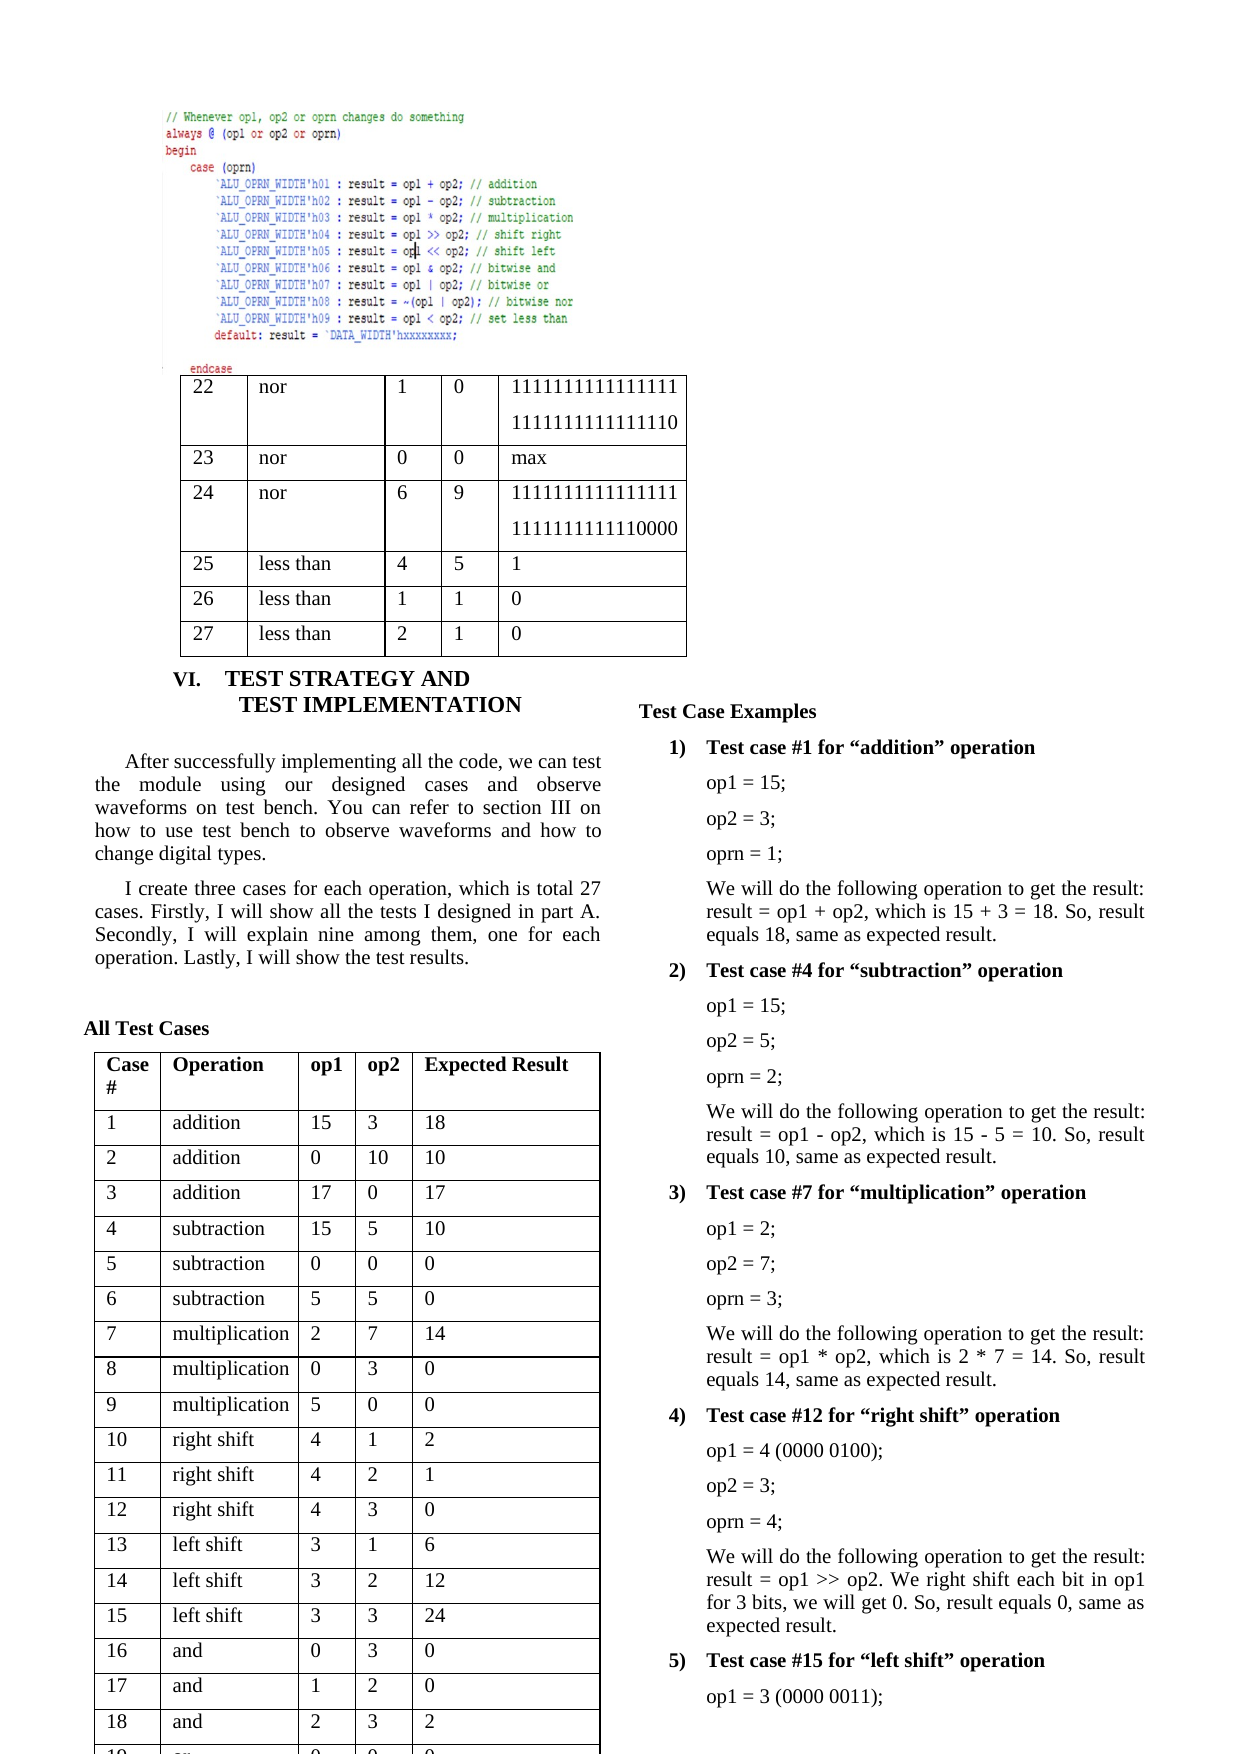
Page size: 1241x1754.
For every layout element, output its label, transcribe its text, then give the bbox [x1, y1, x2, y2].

list Test case #1 for “addition” operation [668, 735, 1165, 759]
subtitle Test case #12 for “right shift” operation [668, 1403, 1165, 1427]
text op1 = 2; [706, 1215, 1165, 1239]
text We will do the following operation to get the result: result = op1 * op2, which is 2 * 7 = 14. So, result equals 14, same as expected result. [706, 1322, 1146, 1391]
text oprn = 4; [706, 1509, 1165, 1533]
text oprn = 2; [706, 1063, 1165, 1088]
subtitle All Test Cases [83, 1016, 606, 1040]
text op2 = 5; [706, 1028, 1165, 1052]
picture [162, 110, 574, 375]
subtitle Test case #7 for “multiplication” operation [668, 1180, 1165, 1204]
text op2 = 7; [706, 1251, 1165, 1275]
text op2 = 3; [706, 806, 1165, 830]
text We will do the following operation to get the result: result = op1 >> op2. We right shift each bit in op1 for 3 bits, we will get 0. So, result equals 0, same as expected result. [706, 1545, 1146, 1637]
subtitle TEST STRATEGY AND TEST IMPLEMENTATION [173, 665, 532, 718]
text oprn = 1; [706, 841, 1165, 865]
subtitle Test case #4 for “subtraction” operation [668, 957, 1165, 982]
text I create three cases for each operation, which is total 27 cases. Firstly, I will show all the tests I designed in part A. Secondly, I will explain nine among them, one for each operation. Lastly, I will show the test results. [94, 877, 602, 969]
text Test Case Examples [638, 699, 1165, 723]
text op1 = 15; [706, 993, 1165, 1017]
text After successfully implementing all the code, we can test the module using our designed cases and observe waveforms on test bench. You can refer to section III on how to use test bench to observe waveforms and how to change digital types. [94, 750, 602, 865]
text We will do the following operation to get the result: result = op1 - op2, which is 15 - 5 = 10. So, result equals 10, same as expected result. [706, 1100, 1146, 1168]
subtitle Test case #15 for “left shift” operation [668, 1648, 1165, 1672]
text oprn = 3; [706, 1286, 1165, 1310]
text op1 = 4 (0000 0100); [706, 1438, 1165, 1462]
text We will do the following operation to get the result: result = op1 + op2, which is 15 + 3 = 18. So, result equals 18, same as expected result. [706, 877, 1146, 946]
text op1 = 3 (0000 0011); [706, 1684, 1165, 1708]
text op1 = 15; [706, 770, 1165, 794]
text op2 = 3; [706, 1473, 1165, 1497]
